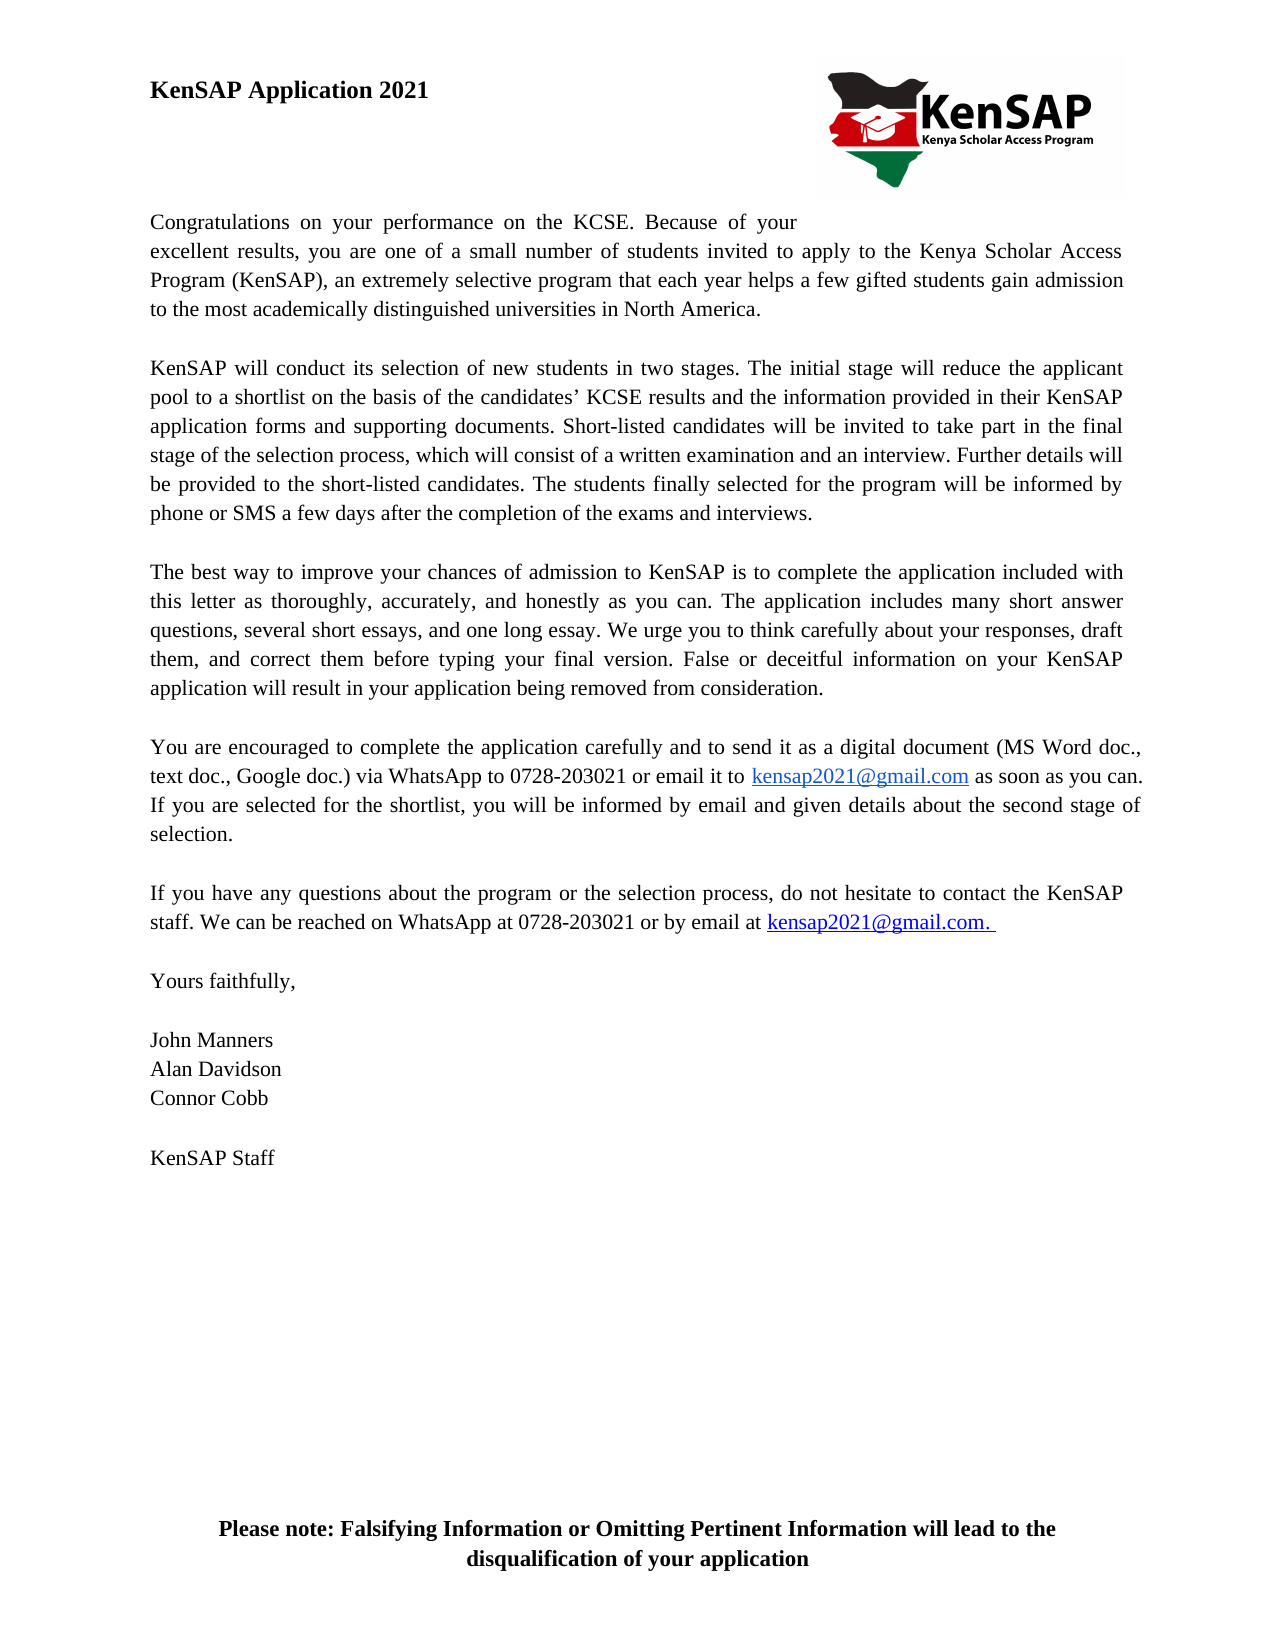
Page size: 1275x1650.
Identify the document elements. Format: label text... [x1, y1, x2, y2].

text Yours faithfully, [150, 968, 1125, 993]
text Alan Davidson [150, 1056, 1125, 1082]
text Congratulations on your performance on the KCSE. Because of your excellent results, you are one of a small number of students invited to apply to the Kenya Scholar Access Program (KenSAP), an extremely selective program that each year helps a few gifted students gain admission to the most academically distinguished universities in North America. [150, 209, 1125, 321]
picture [817, 56, 1126, 199]
text KenSAP will conduct its selection of new students in two stages. The initial stage will reduce the applicant pool to a shortlist on the basis of the candidates’ KCSE results and the information provided in their KenSAP application forms and supporting documents. Short-listed candidates will be invited to take part in the final stage of the selection process, which will consist of a written examination and an interview. Further details will be provided to the short-listed candidates. The students finally selected for the program will be informed by phone or SMS a few days after the completion of the exams and interviews. [150, 355, 1125, 525]
text John Manners [150, 1027, 1125, 1053]
text The best way to improve your chances of admission to KenSAP is to complete the application included with this letter as thoroughly, accurately, and honestly as you can. The application includes many short answer questions, several short essays, and one long essay. We urge you to think carefully about your responses, draft them, and correct them before typing your final version. False or deceitful information on your KenSAP application will result in your application being removed from consideration. [150, 559, 1125, 700]
text KenSAP Staff [150, 1144, 1125, 1170]
text You are encouraged to complete the application carefully and to send it as a digital document (MS Word doc., text doc., Google doc.) via WhatsApp to 0728-203021 or email it to kensap2021@gmail.com as soon as you can. If you are selected for the shortlist, you will be informed by email and given details about the second stage of selection. [150, 734, 1144, 846]
text Connor Cobb [150, 1085, 1125, 1111]
text If you have any questions about the program or the selection process, do not hesitate to contact the KenSAP staff. We can be reached on WhatsApp at 0728-203021 or by email at kensap2021@gmail.com. [150, 880, 1125, 934]
